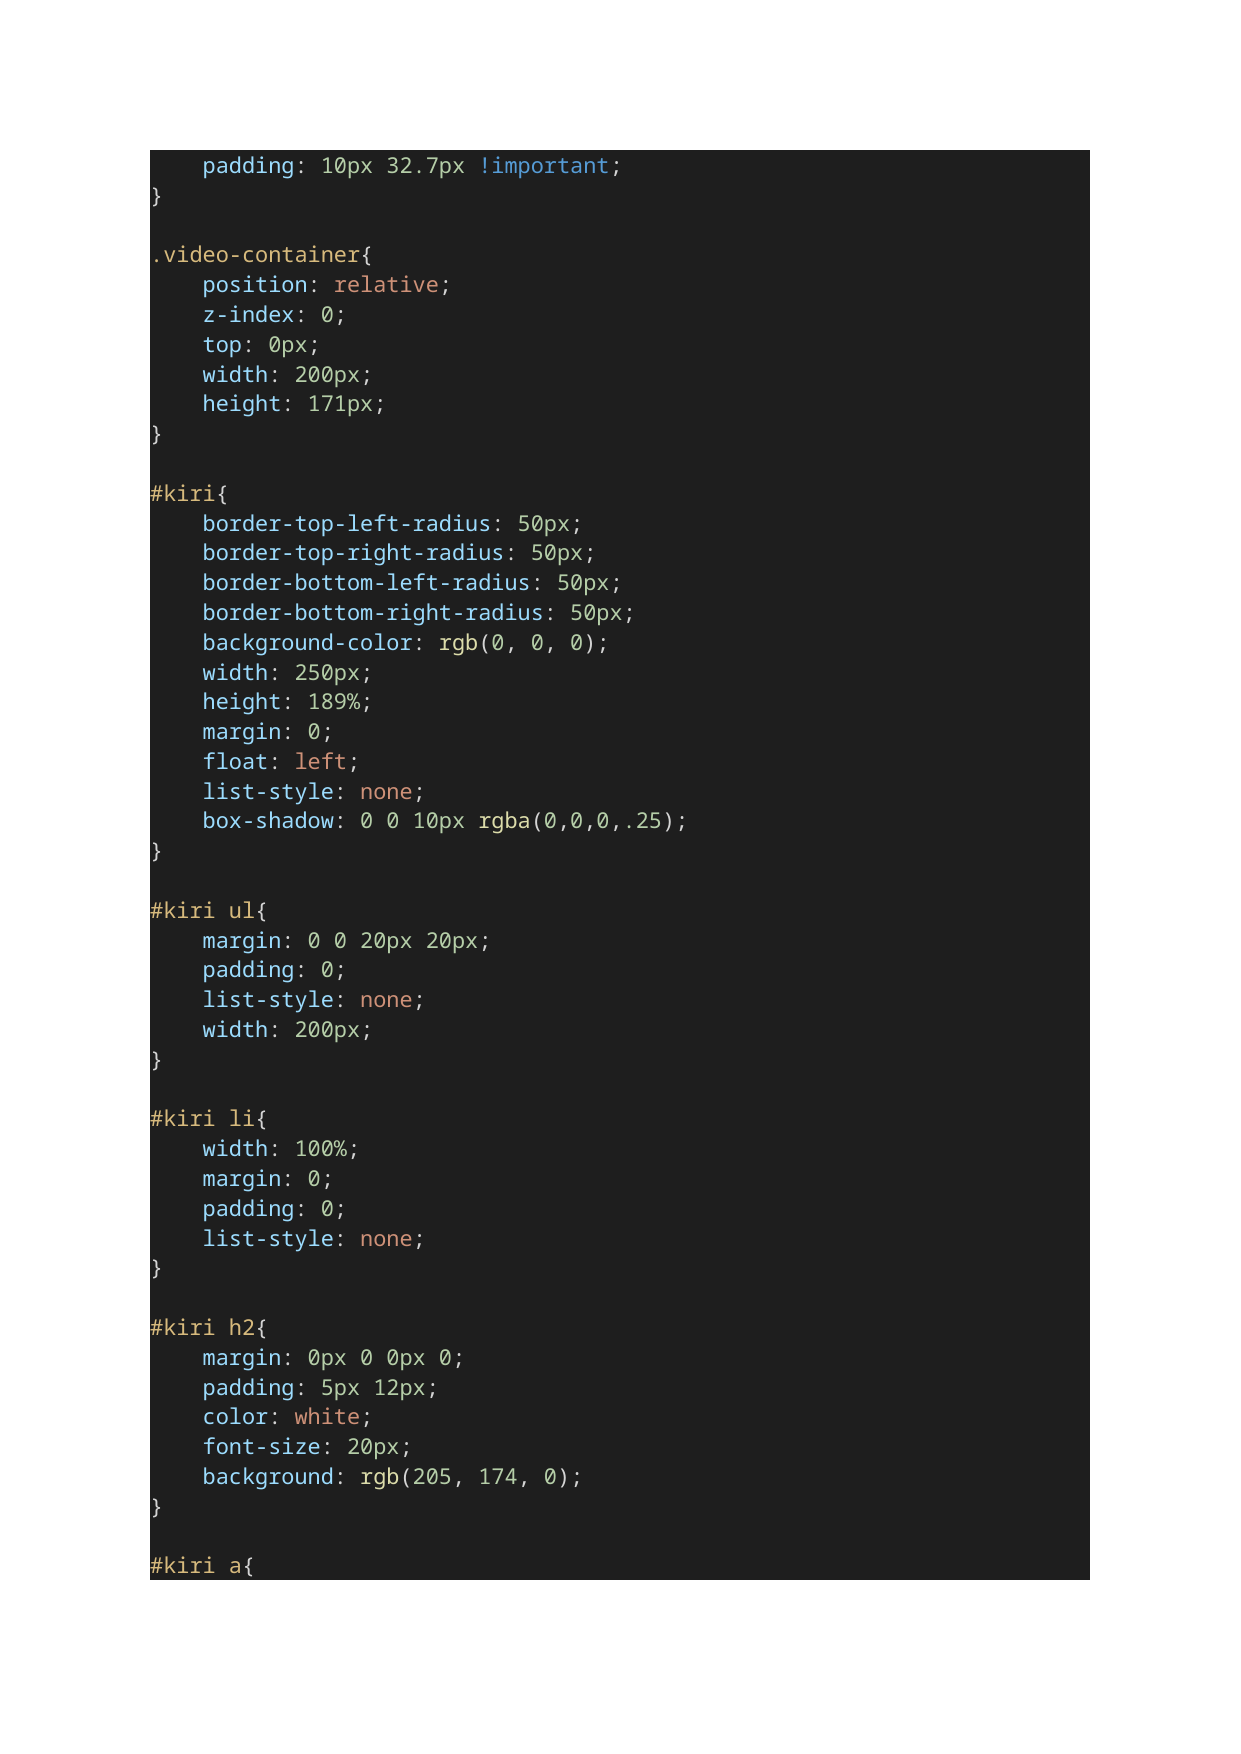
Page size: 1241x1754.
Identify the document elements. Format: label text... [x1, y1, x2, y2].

text } [150, 180, 1090, 209]
text height: 171px; [150, 388, 1090, 418]
text width: 100%; [150, 1133, 1090, 1163]
text background: rgb(205, 174, 0); [150, 1461, 1090, 1491]
text padding: 10px 32.7px !important; [150, 150, 1090, 180]
text .video-container{ [150, 239, 1090, 269]
text box-shadow: 0 0 10px rgba(0,0,0,.25); [150, 805, 1090, 835]
text list-style: none; [150, 776, 1090, 805]
text font-size: 20px; [150, 1431, 1090, 1461]
text } [150, 1491, 1090, 1520]
text background-color: rgb(0, 0, 0); [150, 627, 1090, 656]
text list-style: none; [150, 984, 1090, 1014]
text color: white; [150, 1401, 1090, 1431]
text } [150, 418, 1090, 448]
text } [150, 1044, 1090, 1073]
text } [150, 835, 1090, 865]
text margin: 0; [150, 716, 1090, 746]
text height: 189%; [150, 686, 1090, 716]
text #kiri{ [150, 478, 1090, 507]
text border-bottom-left-radius: 50px; [150, 567, 1090, 597]
text margin: 0; [150, 1163, 1090, 1193]
text float: left; [150, 746, 1090, 776]
text width: 200px; [150, 1014, 1090, 1044]
text padding: 5px 12px; [150, 1371, 1090, 1401]
text width: 200px; [150, 358, 1090, 388]
text list-style: none; [150, 1222, 1090, 1252]
text border-top-right-radius: 50px; [150, 537, 1090, 567]
text position: relative; [150, 269, 1090, 299]
text #kiri li{ [150, 1103, 1090, 1133]
text #kiri h2{ [150, 1312, 1090, 1342]
text #kiri a{ [150, 1550, 1090, 1580]
text top: 0px; [150, 329, 1090, 358]
text padding: 0; [150, 954, 1090, 984]
text } [150, 1252, 1090, 1282]
text width: 250px; [150, 656, 1090, 686]
text z-index: 0; [150, 299, 1090, 329]
text #kiri ul{ [150, 895, 1090, 924]
text border-top-left-radius: 50px; [150, 507, 1090, 537]
text margin: 0px 0 0px 0; [150, 1342, 1090, 1371]
text border-bottom-right-radius: 50px; [150, 597, 1090, 627]
text padding: 0; [150, 1193, 1090, 1222]
text margin: 0 0 20px 20px; [150, 924, 1090, 954]
